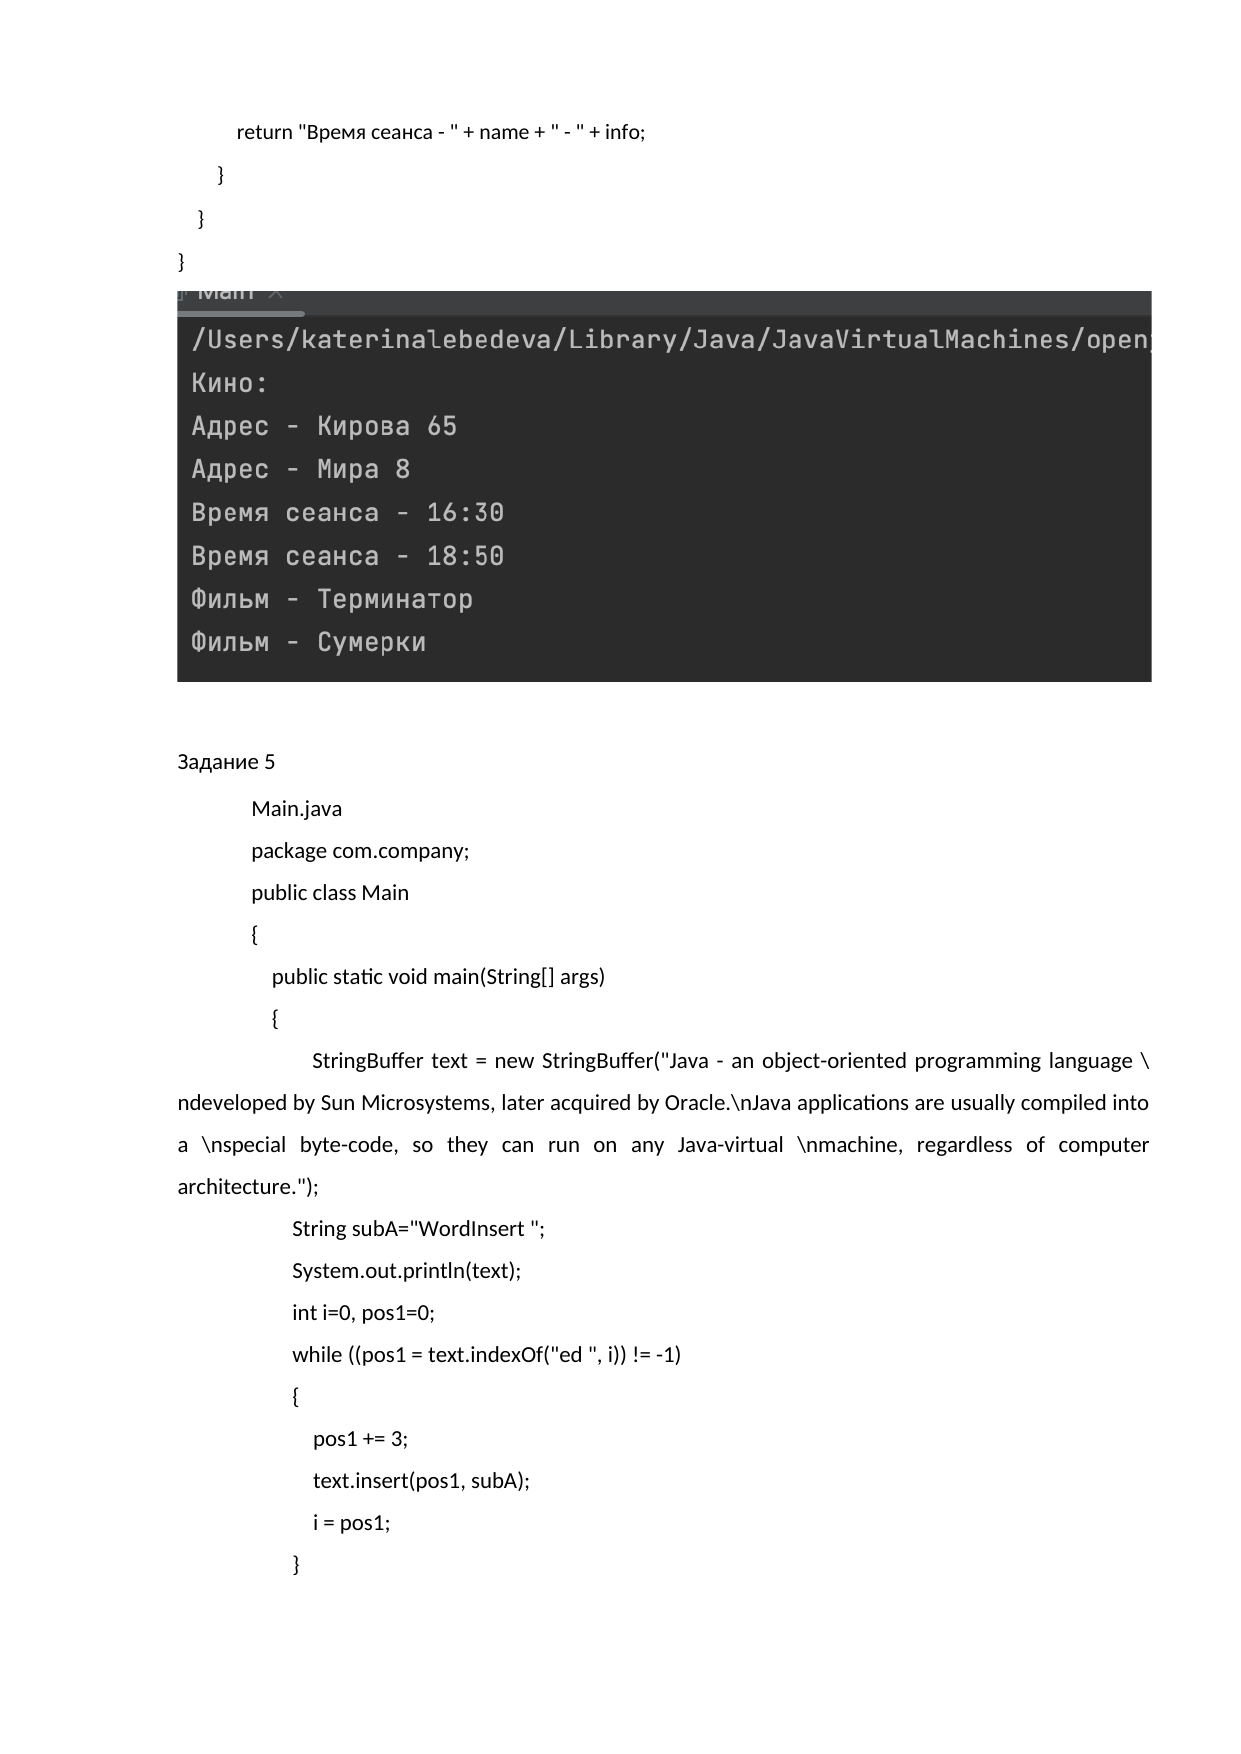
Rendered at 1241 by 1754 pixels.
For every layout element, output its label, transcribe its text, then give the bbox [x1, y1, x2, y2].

text Main.java [177, 794, 1152, 822]
text return "Время сеанса - " + name + " - " + info; [177, 118, 1152, 145]
text public class Main [177, 878, 1152, 906]
text while ((pos1 = text.indexOf("ed ", i)) != -1) [177, 1340, 1152, 1368]
text StringBuffer text = new StringBuffer("Java - an object-oriented programming language \ndeveloped by Sun Microsystems, later acquired by Oracle.\nJava applications are usually compiled into a \nspecial byte-code, so they can run on any Java-virtual \nmachine, regardless of computer architecture."); [177, 1046, 1152, 1200]
text int i=0, pos1=0; [177, 1298, 1152, 1326]
text public static void main(String[] args) [177, 962, 1152, 990]
text Задание 5 [177, 747, 1152, 775]
text i = pos1; [177, 1508, 1152, 1536]
text { [177, 1382, 1152, 1410]
text } [177, 1550, 1152, 1578]
text } [177, 161, 1152, 188]
text String subA="WordInsert "; [177, 1214, 1152, 1242]
text text.insert(pos1, subA); [177, 1466, 1152, 1494]
text System.out.println(text); [177, 1256, 1152, 1284]
text { [177, 920, 1152, 948]
text } [177, 205, 1152, 231]
picture [177, 291, 1152, 682]
text pos1 += 3; [177, 1424, 1152, 1452]
text } [177, 248, 1152, 275]
text { [177, 1004, 1152, 1032]
text package com.company; [177, 836, 1152, 864]
